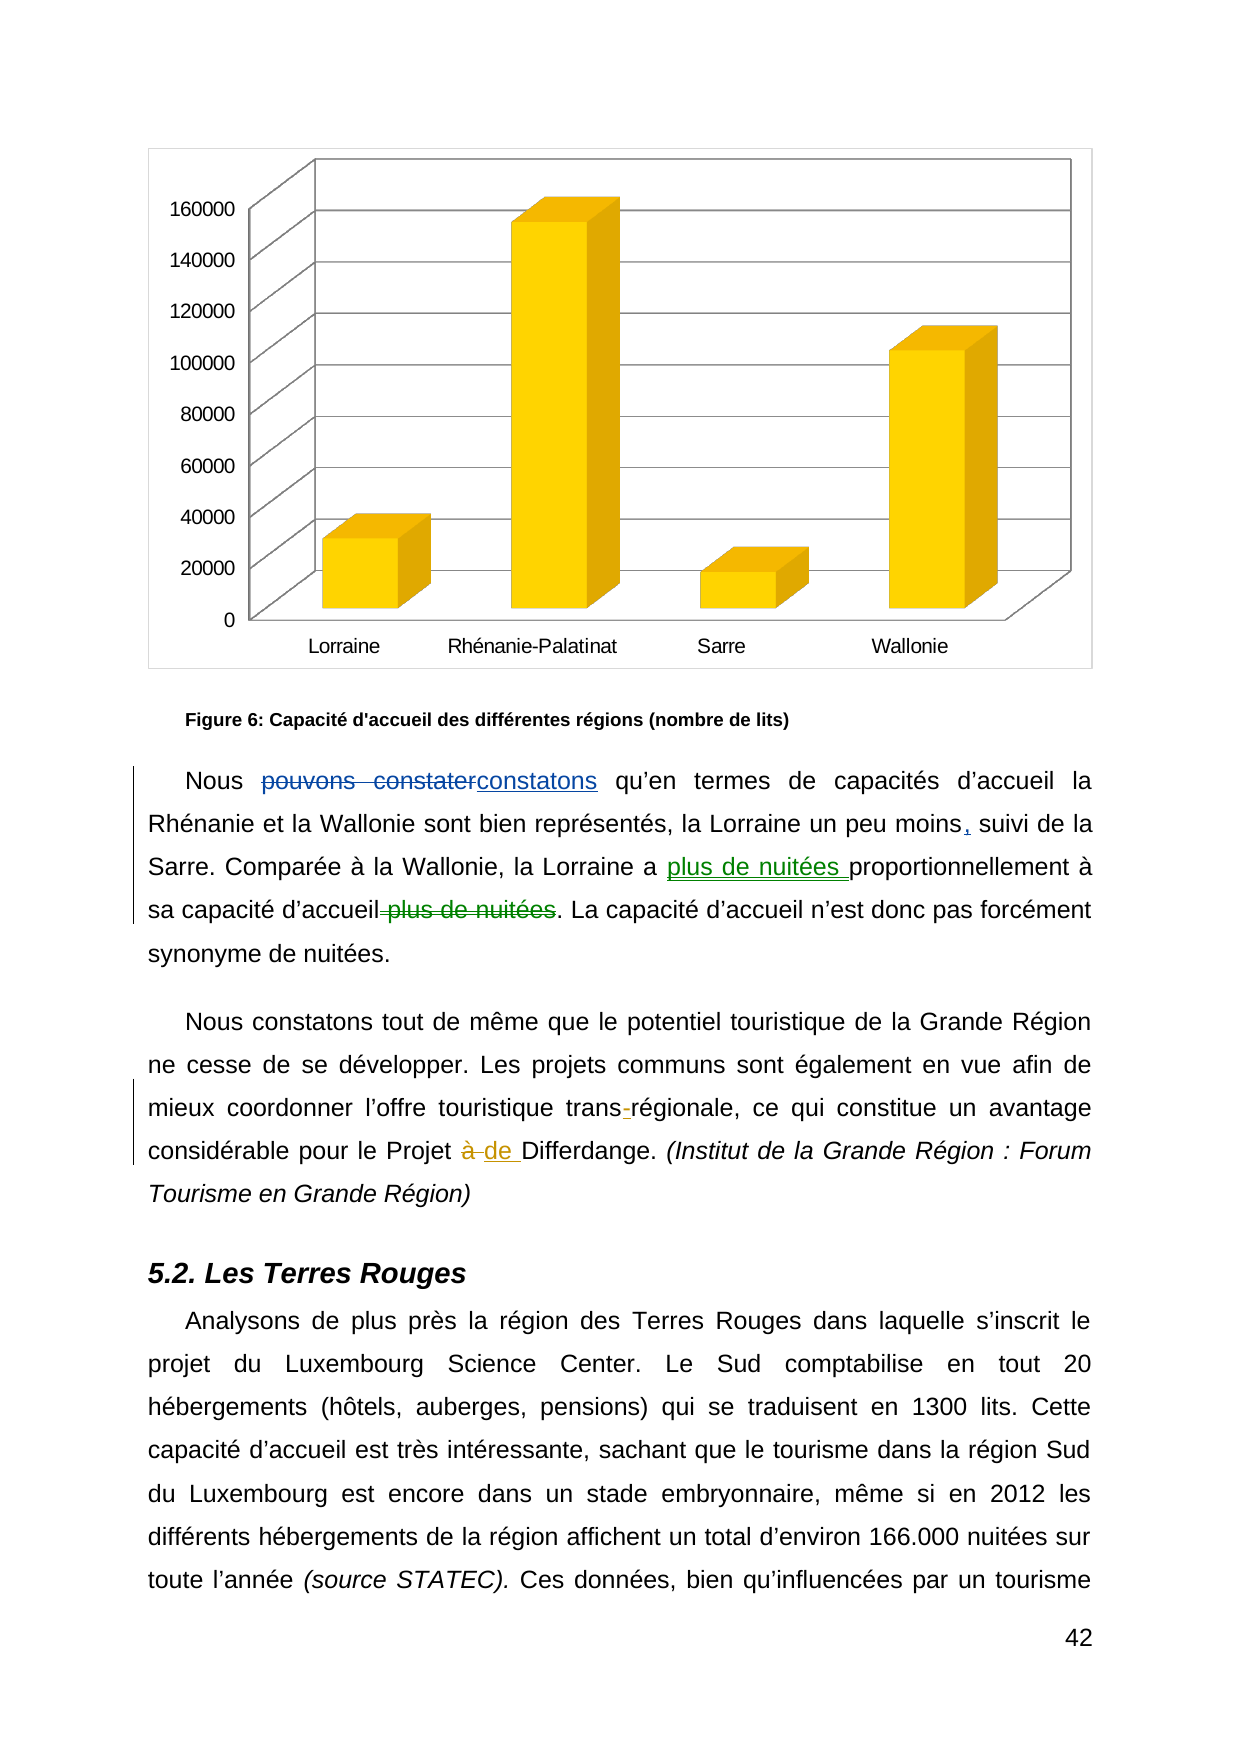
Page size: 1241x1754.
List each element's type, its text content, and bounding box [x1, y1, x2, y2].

text Figure 6: Capacité d'accueil des différentes régions (nombre de lits) [148, 709, 1093, 730]
subtitle 5.2. Les Terres Rouges [148, 1256, 1093, 1289]
text Nous qu’en termes de capacités d’accueil la Rhénanie et la Wallonie sont bien représentés, la Lorraine un peu moins suivi de la Sarre. Comparée à la Wallonie, la Lorraine a proportionnellement à sa capacité d’accueil. La capacité d’accueil n’est donc pas forcément synonyme de nuitées. [148, 766, 1093, 967]
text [148, 1306, 1093, 1593]
text Nous constatons tout de même que le potentiel touristique de la Grande Région ne cesse de se développer. Les projets communs sont également en vue afin de mieux coordonner l’offre touristique transrégionale, ce qui constitue un avantage considérable pour le Projet Differdange. (Institut de la Grande Région : Forum Tourisme en Grande Région) [148, 1007, 1093, 1208]
